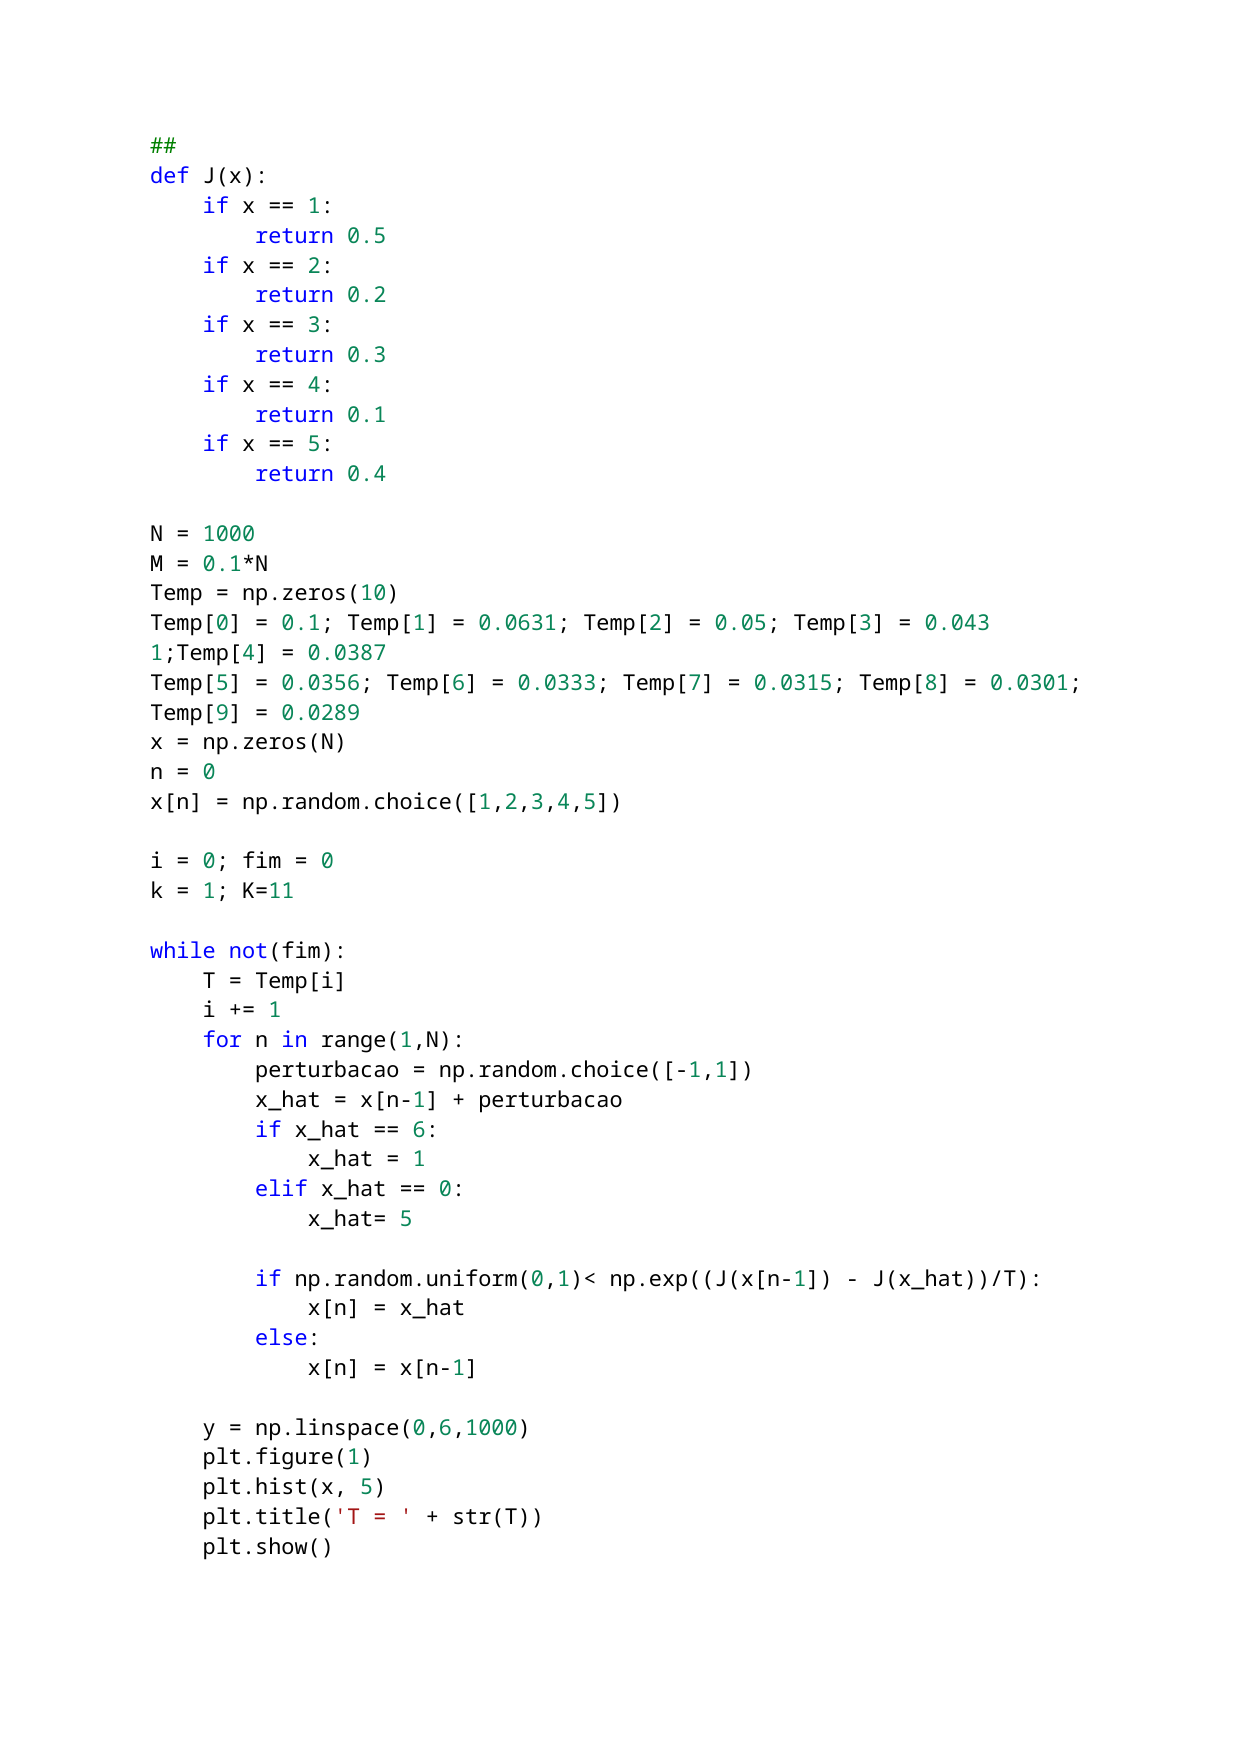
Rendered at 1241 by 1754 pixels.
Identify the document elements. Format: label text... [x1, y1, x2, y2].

text x_hat= 5 [150, 1203, 1090, 1233]
text plt.title('T = ' + str(T)) [150, 1501, 1090, 1531]
text def J(x): [150, 160, 1090, 190]
text while not(fim): [150, 935, 1090, 965]
text plt.hist(x, 5) [150, 1471, 1090, 1501]
text else: [150, 1322, 1090, 1352]
text if x == 1: [150, 190, 1090, 220]
text if x == 3: [150, 309, 1090, 339]
text x[n] = x_hat [150, 1292, 1090, 1322]
text plt.figure(1) [150, 1441, 1090, 1471]
text plt.show() [150, 1531, 1090, 1561]
text if x == 2: [150, 250, 1090, 279]
text perturbacao = np.random.choice([-1,1]) [150, 1054, 1090, 1084]
text x[n] = np.random.choice([1,2,3,4,5]) [150, 786, 1090, 816]
text return 0.4 [150, 458, 1090, 488]
text if x == 5: [150, 428, 1090, 458]
text return 0.1 [150, 399, 1090, 428]
text x_hat = 1 [150, 1143, 1090, 1173]
text N = 1000 [150, 518, 1090, 548]
text i += 1 [150, 994, 1090, 1024]
text for n in range(1,N): [150, 1024, 1090, 1054]
text return 0.2 [150, 279, 1090, 309]
text T = Temp[i] [150, 965, 1090, 994]
text n = 0 [150, 756, 1090, 786]
text Temp[5] = 0.0356; Temp[6] = 0.0333; Temp[7] = 0.0315; Temp[8] = 0.0301; Temp[9] = 0.0289 [150, 667, 1090, 726]
text if np.random.uniform(0,1)< np.exp((J(x[n-1]) - J(x_hat))/T): [150, 1263, 1090, 1292]
text x_hat = x[n-1] + perturbacao [150, 1084, 1090, 1114]
text Temp = np.zeros(10) [150, 577, 1090, 607]
text return 0.5 [150, 220, 1090, 250]
text return 0.3 [150, 339, 1090, 369]
text x = np.zeros(N) [150, 726, 1090, 756]
text i = 0; fim = 0 [150, 846, 1090, 875]
text if x == 4: [150, 369, 1090, 399]
text if x_hat == 6: [150, 1114, 1090, 1143]
text k = 1; K=11 [150, 875, 1090, 905]
text ## [150, 131, 1090, 160]
text x[n] = x[n-1] [150, 1352, 1090, 1382]
text Temp[0] = 0.1; Temp[1] = 0.0631; Temp[2] = 0.05; Temp[3] = 0.0431;Temp[4] = 0.0387 [150, 607, 1090, 667]
text M = 0.1*N [150, 548, 1090, 577]
text y = np.linspace(0,6,1000) [150, 1412, 1090, 1441]
text elif x_hat == 0: [150, 1173, 1090, 1203]
